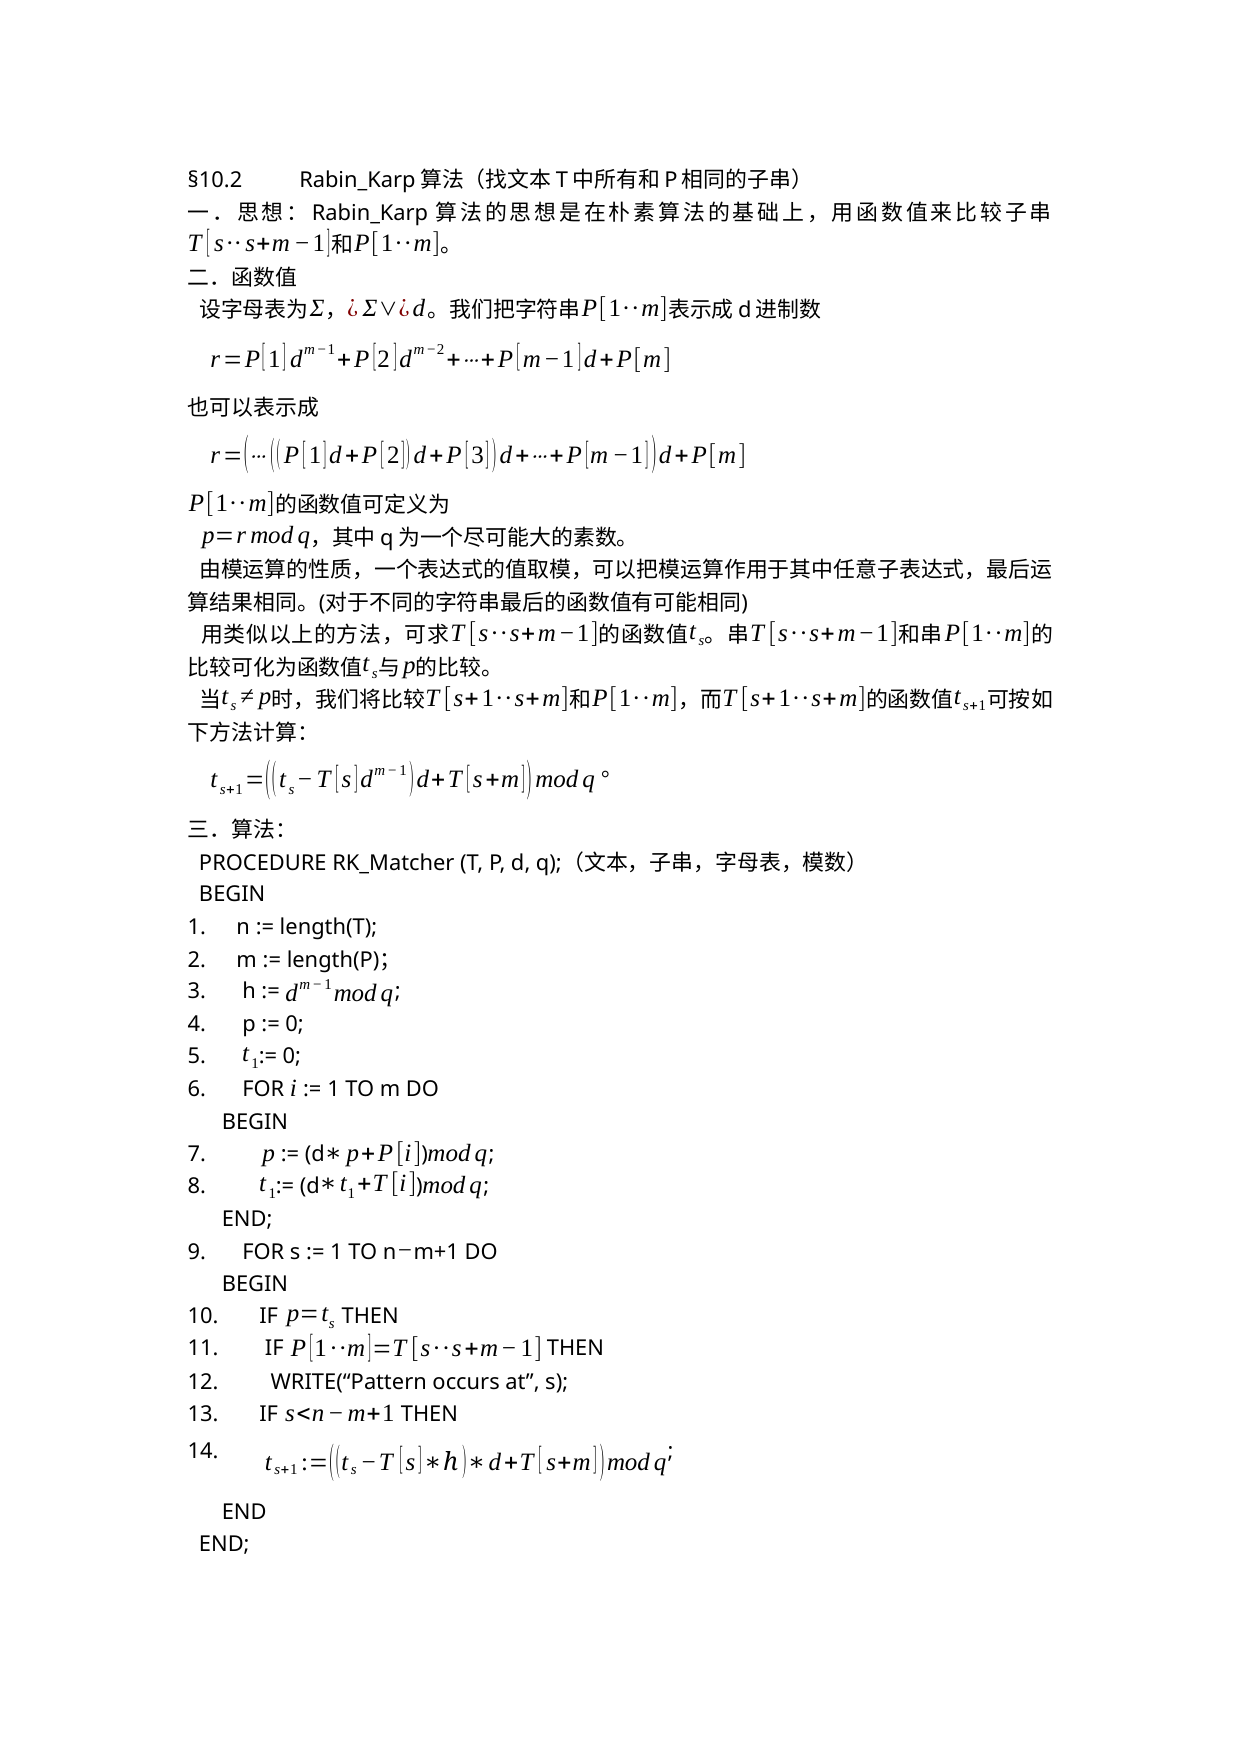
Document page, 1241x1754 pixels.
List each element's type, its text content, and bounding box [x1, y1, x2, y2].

list m := length(P)； [187, 942, 1053, 974]
text ，其中q为一个尽可能大的素数。 [187, 519, 1053, 552]
list n := length(T); [187, 909, 1053, 942]
list := (d); [187, 1137, 1053, 1169]
list IF THEN [187, 1397, 1053, 1429]
text PROCEDURE RK_Matcher (T, P, d, q);（文本，子串，字母表，模数） [187, 844, 1053, 877]
list FOR s := 1 TO nm+1 DO [187, 1234, 1053, 1267]
text 二．函数值 [187, 259, 1053, 292]
list := (d); [187, 1169, 1053, 1202]
text 由模运算的性质，一个表达式的值取模，可以把模运算作用于其中任意子表达式，最后运算结果相同。(对于不同的字符串最后的函数值有可能相同) [187, 552, 1053, 617]
text 也可以表示成 [187, 389, 1053, 422]
list FOR := 1 TO m DO [187, 1072, 1053, 1104]
text 用类似以上的方法，可求的函数值。串和串的比较可化为函数值与的比较。 [187, 617, 1053, 682]
text 。 [187, 747, 1053, 812]
text 的函数值可定义为 [187, 487, 1053, 519]
list IF THEN [187, 1299, 1053, 1332]
text END; [187, 1527, 1053, 1559]
list p := 0; [187, 1007, 1053, 1039]
text BEGIN [187, 877, 1053, 909]
list IF THEN [187, 1332, 1053, 1364]
text 三．算法： [187, 812, 1053, 844]
list ; [187, 1429, 1053, 1494]
list WRITE(“Pattern occurs at”, s); [187, 1364, 1053, 1397]
text §10.2 Rabin_Karp算法（找文本T中所有和P相同的子串） [187, 162, 1053, 194]
list h := ; [187, 974, 1053, 1007]
text 当时，我们将比较和，而的函数值可按如下方法计算： [187, 682, 1053, 747]
text 设字母表为，。我们把字符串表示成d进制数 [187, 292, 1053, 324]
text BEGIN [187, 1104, 1053, 1137]
text END [187, 1494, 1053, 1527]
list := 0; [187, 1039, 1053, 1072]
text BEGIN [187, 1267, 1053, 1299]
text 一．思想：Rabin_Karp算法的思想是在朴素算法的基础上，用函数值来比较子串和。 [187, 194, 1053, 259]
text END; [187, 1202, 1053, 1234]
